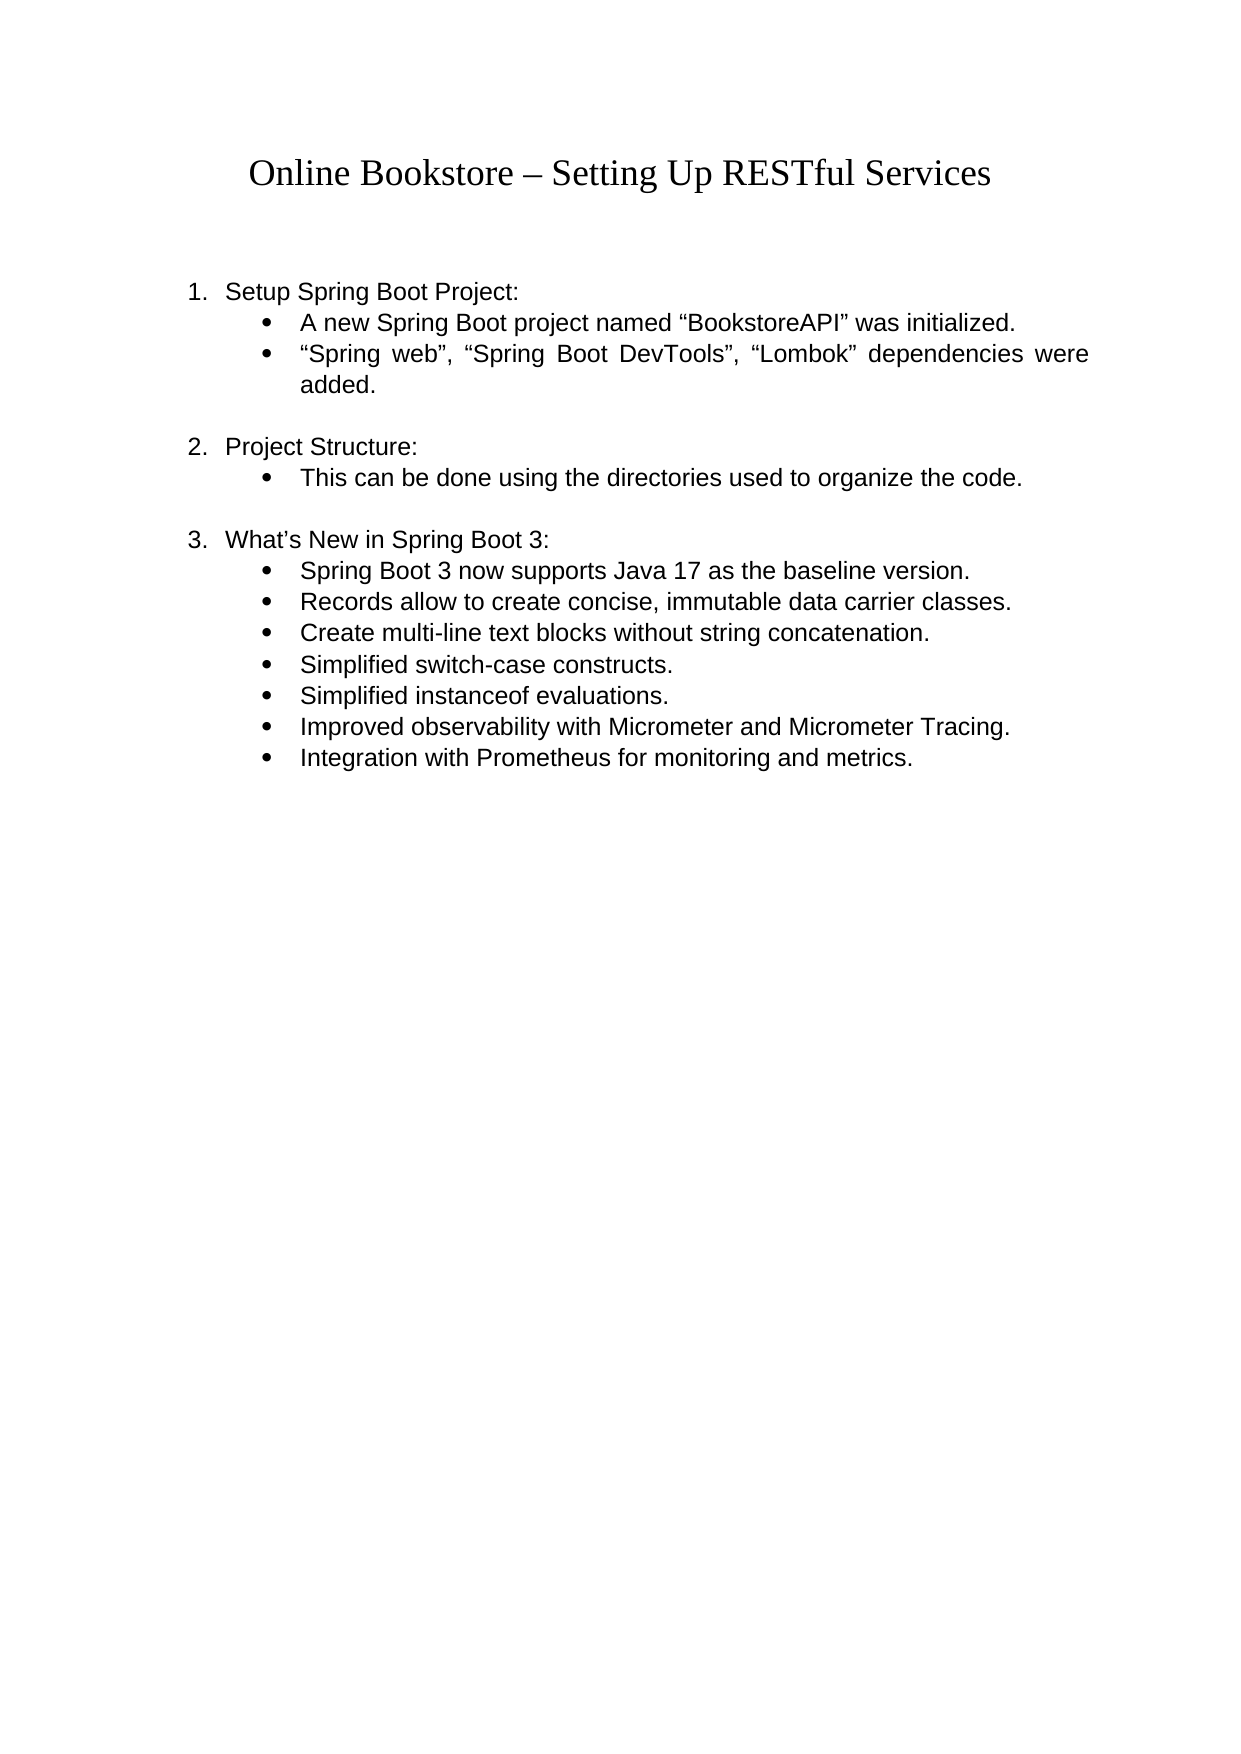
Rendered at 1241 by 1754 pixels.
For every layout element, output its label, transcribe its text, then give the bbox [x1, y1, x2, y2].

list Integration with Prometheus for monitoring and metrics. [262, 743, 1090, 772]
list What’s New in Spring Boot 3: [187, 525, 1090, 554]
list Create multi-line text blocks without string concatenation. [262, 618, 1090, 647]
list Setup Spring Boot Project: [187, 276, 1090, 305]
list Improved observability with Micrometer and Micrometer Tracing. [262, 712, 1090, 741]
list Spring Boot 3 now supports Java 17 as the baseline version. [262, 556, 1090, 585]
list A new Spring Boot project named “BookstoreAPI” was initialized. [262, 307, 1090, 336]
list Records allow to create concise, immutable data carrier classes. [262, 587, 1090, 616]
list “Spring web”, “Spring Boot DevTools”, “Lombok” dependencies were added. [262, 339, 1090, 398]
text Online Bookstore – Setting Up RESTful Services [150, 150, 1090, 193]
list This can be done using the directories used to organize the code. [262, 463, 1090, 492]
list Simplified instanceof evaluations. [262, 681, 1090, 709]
list Project Structure: [187, 432, 1090, 461]
list Simplified switch-case constructs. [262, 649, 1090, 678]
